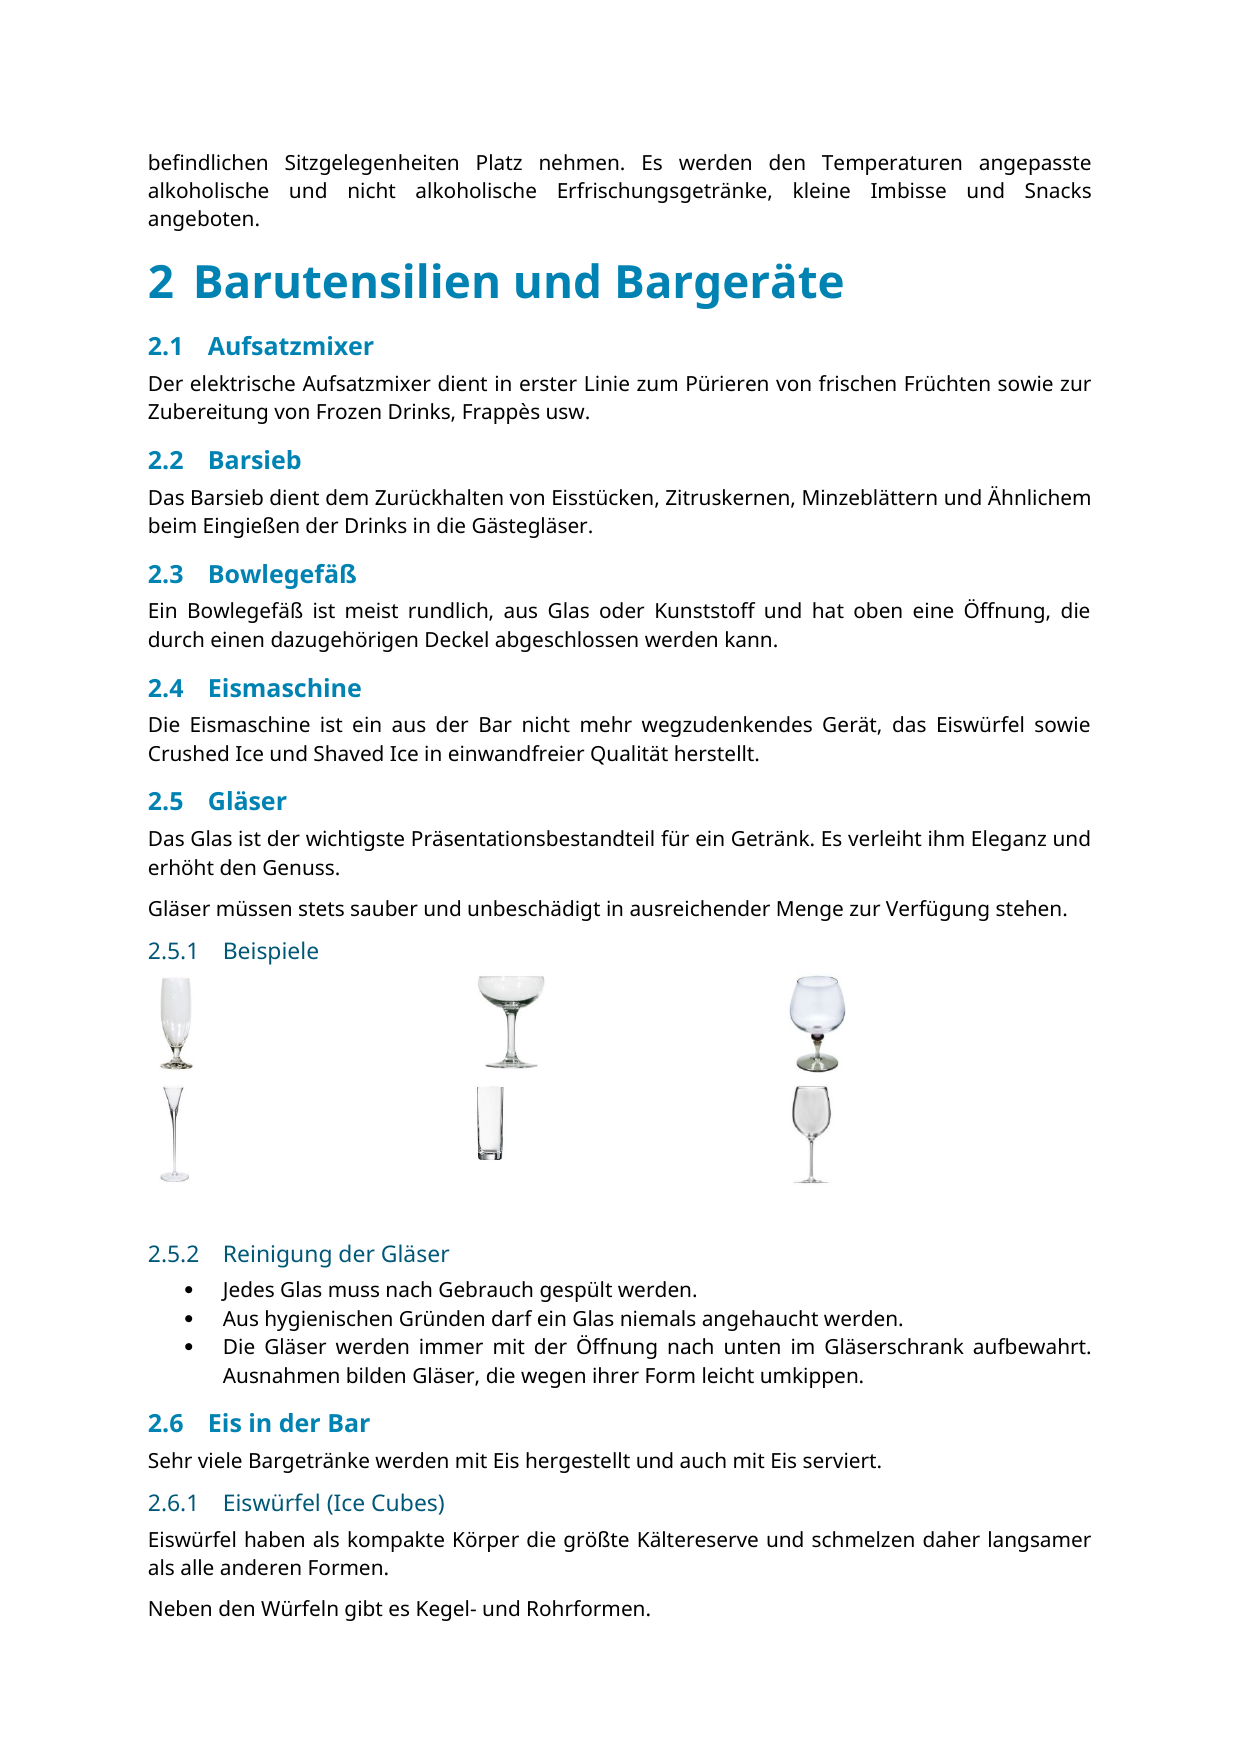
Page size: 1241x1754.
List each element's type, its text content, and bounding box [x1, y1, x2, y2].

picture [788, 972, 846, 1073]
text Neben den Würfeln gibt es Kegel- und Rohrformen. [148, 1594, 1093, 1623]
list Aus hygienischen Gründen darf ein Glas niemals angehaucht werden. [185, 1304, 1093, 1332]
table_header [462, 972, 777, 1085]
subtitle Beispiele [148, 935, 1093, 966]
text Die Eismaschine ist ein aus der Bar nicht mehr wegzudenkendes Gerät, das Eiswürfel sowie Crushed Ice und Shaved Ice in einwandfreier Qualität herstellt. [148, 711, 1093, 767]
subtitle Aufsatzmixer [148, 329, 1093, 363]
subtitle Bowlegefäß [148, 556, 1093, 590]
text Gläser müssen stets sauber und unbeschädigt in ausreichender Menge zur Verfügung stehen. [148, 894, 1093, 922]
subtitle Reinigung der Gläser [148, 1238, 1093, 1269]
text Das Glas ist der wichtigste Präsentationsbestandteil für ein Getränk. Es verleiht ihm Eleganz und erhöht den Genuss. [148, 824, 1093, 881]
picture [158, 972, 195, 1071]
text Eiswürfel haben als kompakte Körper die größte Kältereserve und schmelzen daher langsamer als alle anderen Formen. [148, 1525, 1093, 1582]
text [148, 148, 1093, 233]
table_cell [148, 1085, 462, 1197]
table_header [148, 972, 462, 1085]
subtitle Gläser [148, 784, 1093, 818]
picture [473, 1084, 508, 1163]
text Der elektrische Aufsatzmixer dient in erster Linie zum Pürieren von frischen Früchten sowie zur Zubereitung von Frozen Drinks, Frappès usw. [148, 369, 1093, 426]
subtitle Barsieb [148, 442, 1093, 477]
text Das Barsieb dient dem Zurückhalten von Eisstücken, Zitruskernen, Minzeblättern und Ähnlichem beim Eingießen der Drinks in die Gästegläser. [148, 483, 1093, 540]
list Jedes Glas muss nach Gebrauch gespült werden. [185, 1276, 1093, 1304]
table_header [777, 972, 1092, 1085]
picture [788, 1084, 834, 1185]
list Die Gläser werden immer mit der Öffnung nach unten im Gläserschrank aufbewahrt. Ausnahmen bilden Gläser, die wegen ihrer Form leicht umkippen. [185, 1332, 1093, 1389]
text Sehr viele Bargetränke werden mit Eis hergestellt und auch mit Eis serviert. [148, 1446, 1093, 1475]
subtitle Eismaschine [148, 670, 1093, 704]
subtitle Eis in der Bar [148, 1406, 1093, 1440]
table_cell [777, 1085, 1092, 1197]
table_cell [462, 1085, 777, 1197]
subtitle Eiswürfel (Ice Cubes) [148, 1487, 1093, 1518]
text Ein Bowlegefäß ist meist rundlich, aus Glas oder Kunststoff und hat oben eine Öffnung, die durch einen dazugehörigen Deckel abgeschlossen werden kann. [148, 597, 1093, 653]
picture [473, 972, 547, 1071]
subtitle Barutensilien und Bargeräte [148, 249, 1093, 312]
picture [158, 1084, 190, 1184]
